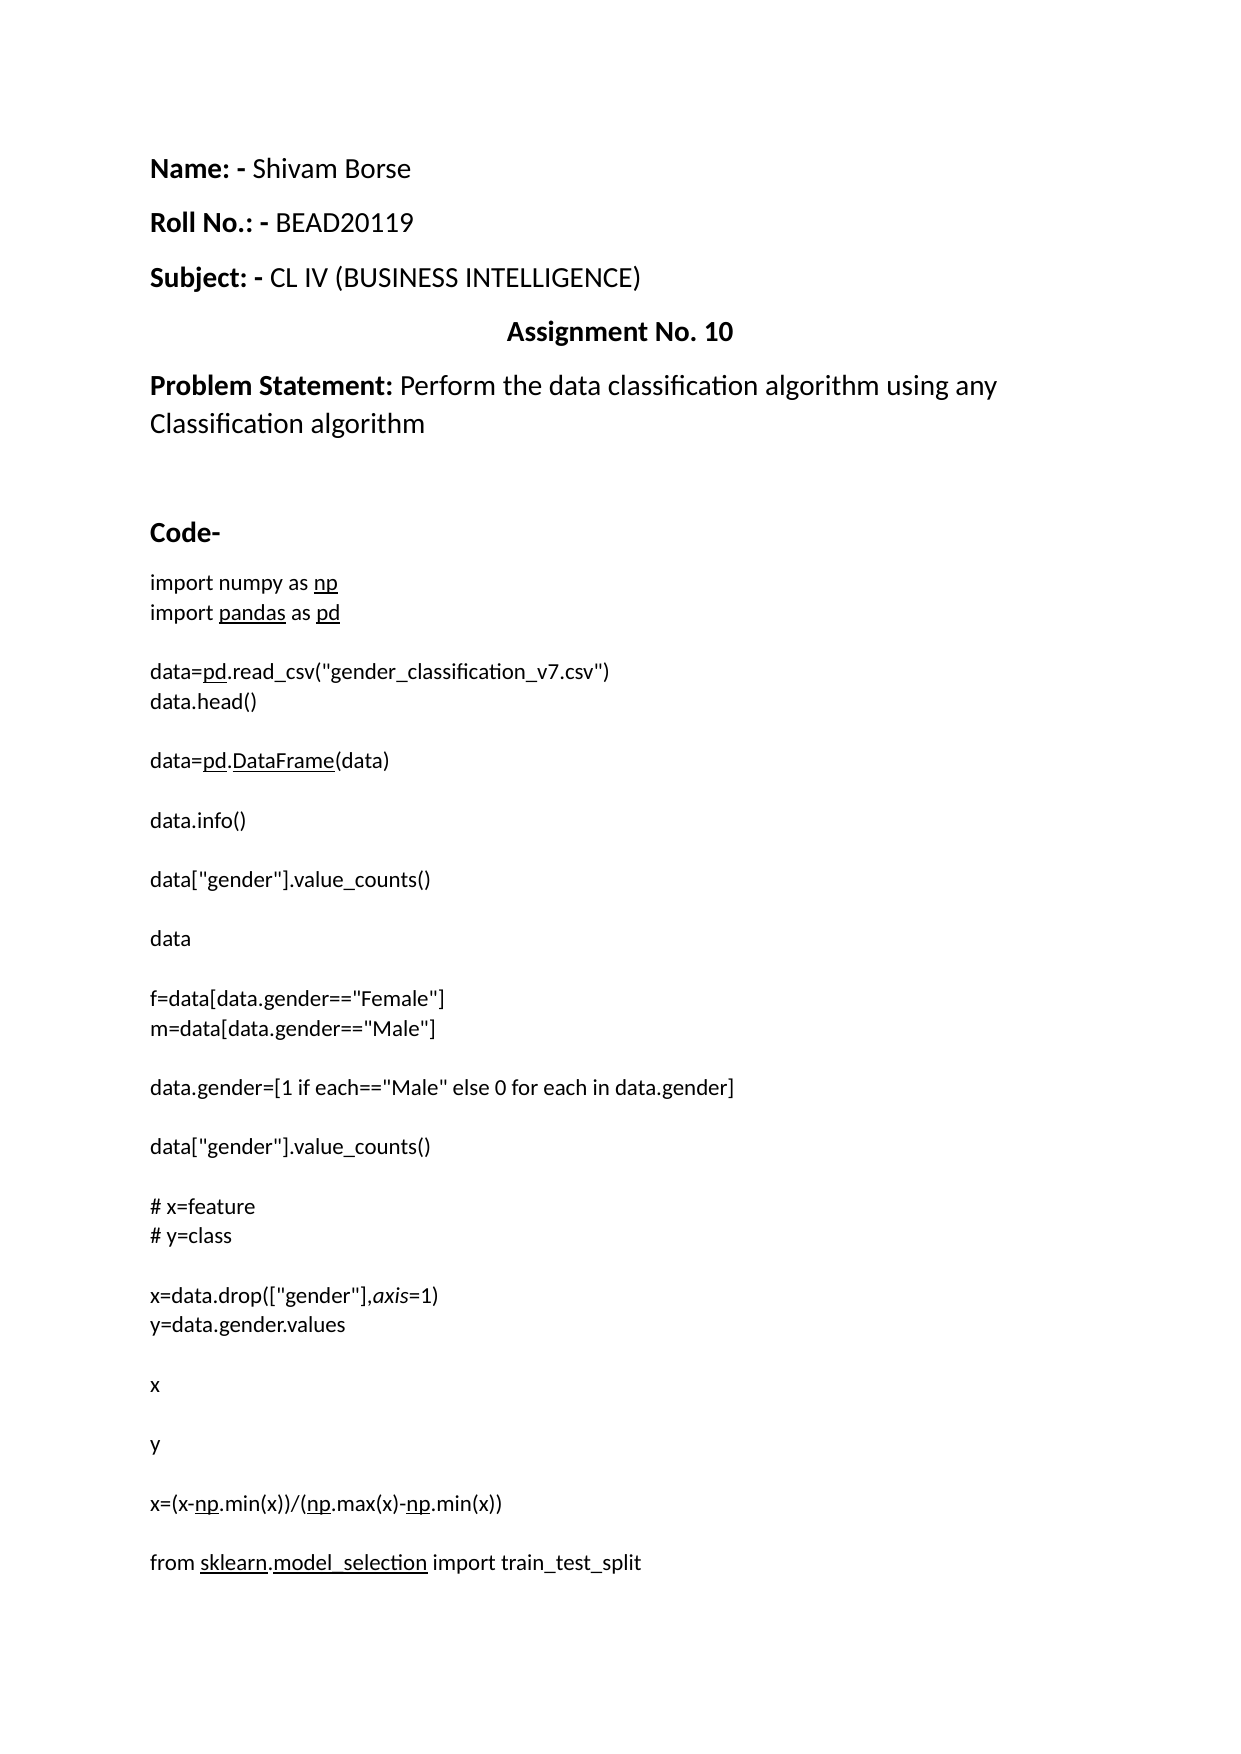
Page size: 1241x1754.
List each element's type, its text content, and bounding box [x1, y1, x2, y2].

text # y=class [150, 1221, 1090, 1249]
text x=(x-np.min(x))/(np.max(x)-np.min(x)) [150, 1489, 1090, 1517]
text Roll No.: - BEAD20119 [150, 204, 1090, 240]
text Problem Statement: Perform the data classification algorithm using any Classification algorithm [150, 367, 1090, 441]
text Subject: - CL IV (BUSINESS INTELLIGENCE) [150, 259, 1090, 294]
text import numpy as np [150, 568, 1090, 596]
text data.head() [150, 687, 1090, 715]
text Name: - Shivam Borse [150, 150, 1090, 186]
text x=data.drop(["gender"],axis=1) [150, 1281, 1090, 1309]
text data [150, 924, 1090, 953]
text x [150, 1370, 1090, 1398]
text data["gender"].value_counts() [150, 865, 1090, 893]
text m=data[data.gender=="Male"] [150, 1014, 1090, 1042]
text Code- [150, 514, 1090, 549]
text from sklearn.model_selection import train_test_split [150, 1548, 1090, 1576]
text data.info() [150, 806, 1090, 834]
text Assignment No. 10 [150, 313, 1090, 349]
text # x=feature [150, 1192, 1090, 1220]
text data=pd.DataFrame(data) [150, 746, 1090, 774]
text f=data[data.gender=="Female"] [150, 984, 1090, 1012]
text import pandas as pd [150, 598, 1090, 626]
text data["gender"].value_counts() [150, 1132, 1090, 1160]
text data.gender=[1 if each=="Male" else 0 for each in data.gender] [150, 1073, 1090, 1101]
text data=pd.read_csv("gender_classification_v7.csv") [150, 657, 1090, 685]
text y [150, 1429, 1090, 1457]
text y=data.gender.values [150, 1311, 1090, 1338]
